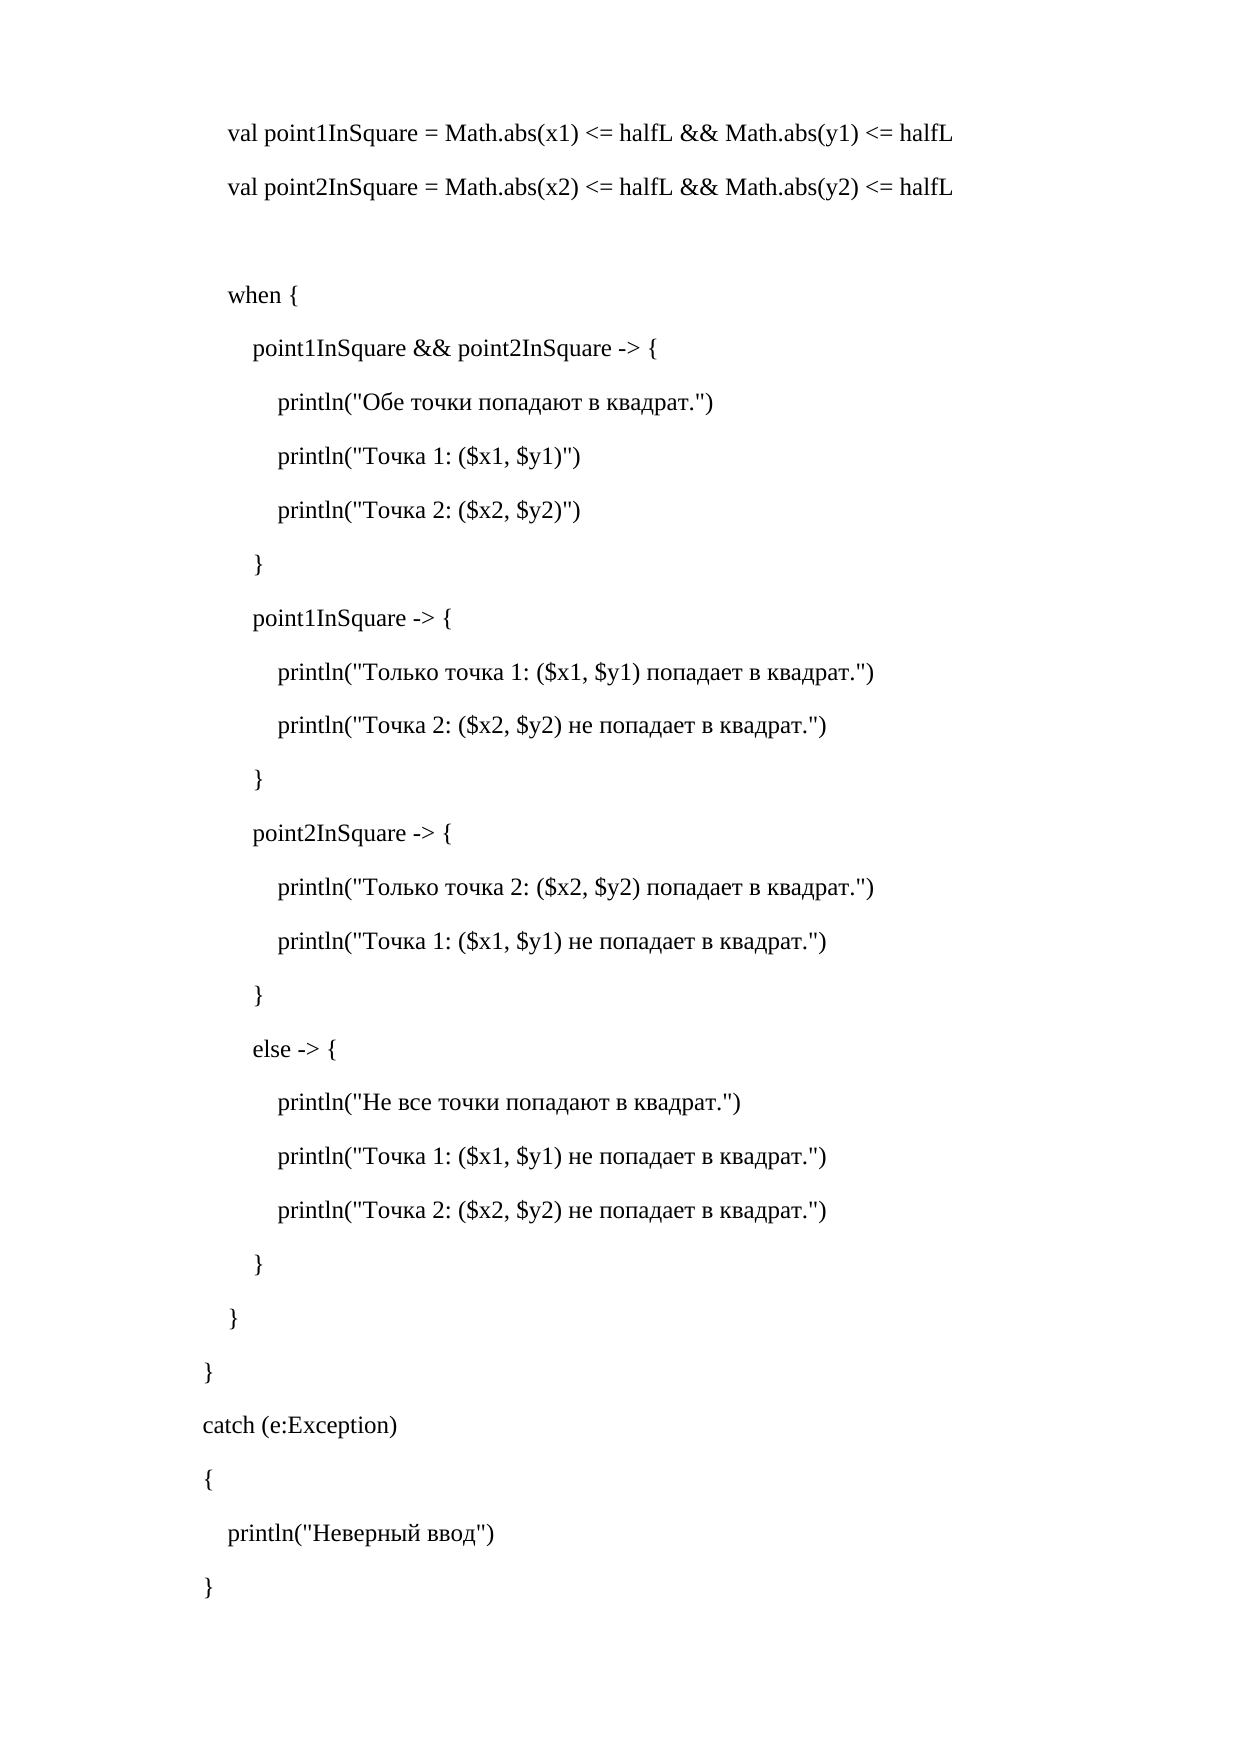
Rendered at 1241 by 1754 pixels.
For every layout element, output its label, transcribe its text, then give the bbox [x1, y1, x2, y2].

text println("Только точка 1: ($x1, $y1) попадает в квадрат.") [177, 657, 1152, 685]
text else -> { [177, 1034, 1152, 1062]
text } [177, 1249, 1152, 1278]
text when { [177, 280, 1152, 308]
text } [177, 1572, 1152, 1601]
text println("Неверный ввод") [177, 1518, 1152, 1547]
text println("Точка 2: ($x2, $y2) не попадает в квадрат.") [177, 711, 1152, 739]
text println("Точка 1: ($x1, $y1)") [177, 441, 1152, 470]
text println("Точка 1: ($x1, $y1) не попадает в квадрат.") [177, 926, 1152, 955]
text point2InSquare -> { [177, 818, 1152, 847]
text { [177, 1464, 1152, 1493]
text catch (e:Exception) [177, 1411, 1152, 1439]
text } [177, 980, 1152, 1008]
text println("Точка 2: ($x2, $y2)") [177, 495, 1152, 524]
text println("Точка 1: ($x1, $y1) не попадает в квадрат.") [177, 1141, 1152, 1170]
text point1InSquare && point2InSquare -> { [177, 333, 1152, 362]
text } [177, 1303, 1152, 1332]
text println("Обе точки попадают в квадрат.") [177, 387, 1152, 416]
text } [177, 764, 1152, 793]
text } [177, 1357, 1152, 1386]
text point1InSquare -> { [177, 603, 1152, 632]
text println("Точка 2: ($x2, $y2) не попадает в квадрат.") [177, 1195, 1152, 1224]
text println("Не все точки попадают в квадрат.") [177, 1087, 1152, 1116]
text println("Только точка 2: ($x2, $y2) попадает в квадрат.") [177, 872, 1152, 901]
text val point1InSquare = Math.abs(x1) <= halfL && Math.abs(y1) <= halfL [177, 118, 1152, 147]
text } [177, 549, 1152, 578]
text val point2InSquare = Math.abs(x2) <= halfL && Math.abs(y2) <= halfL [177, 172, 1152, 201]
